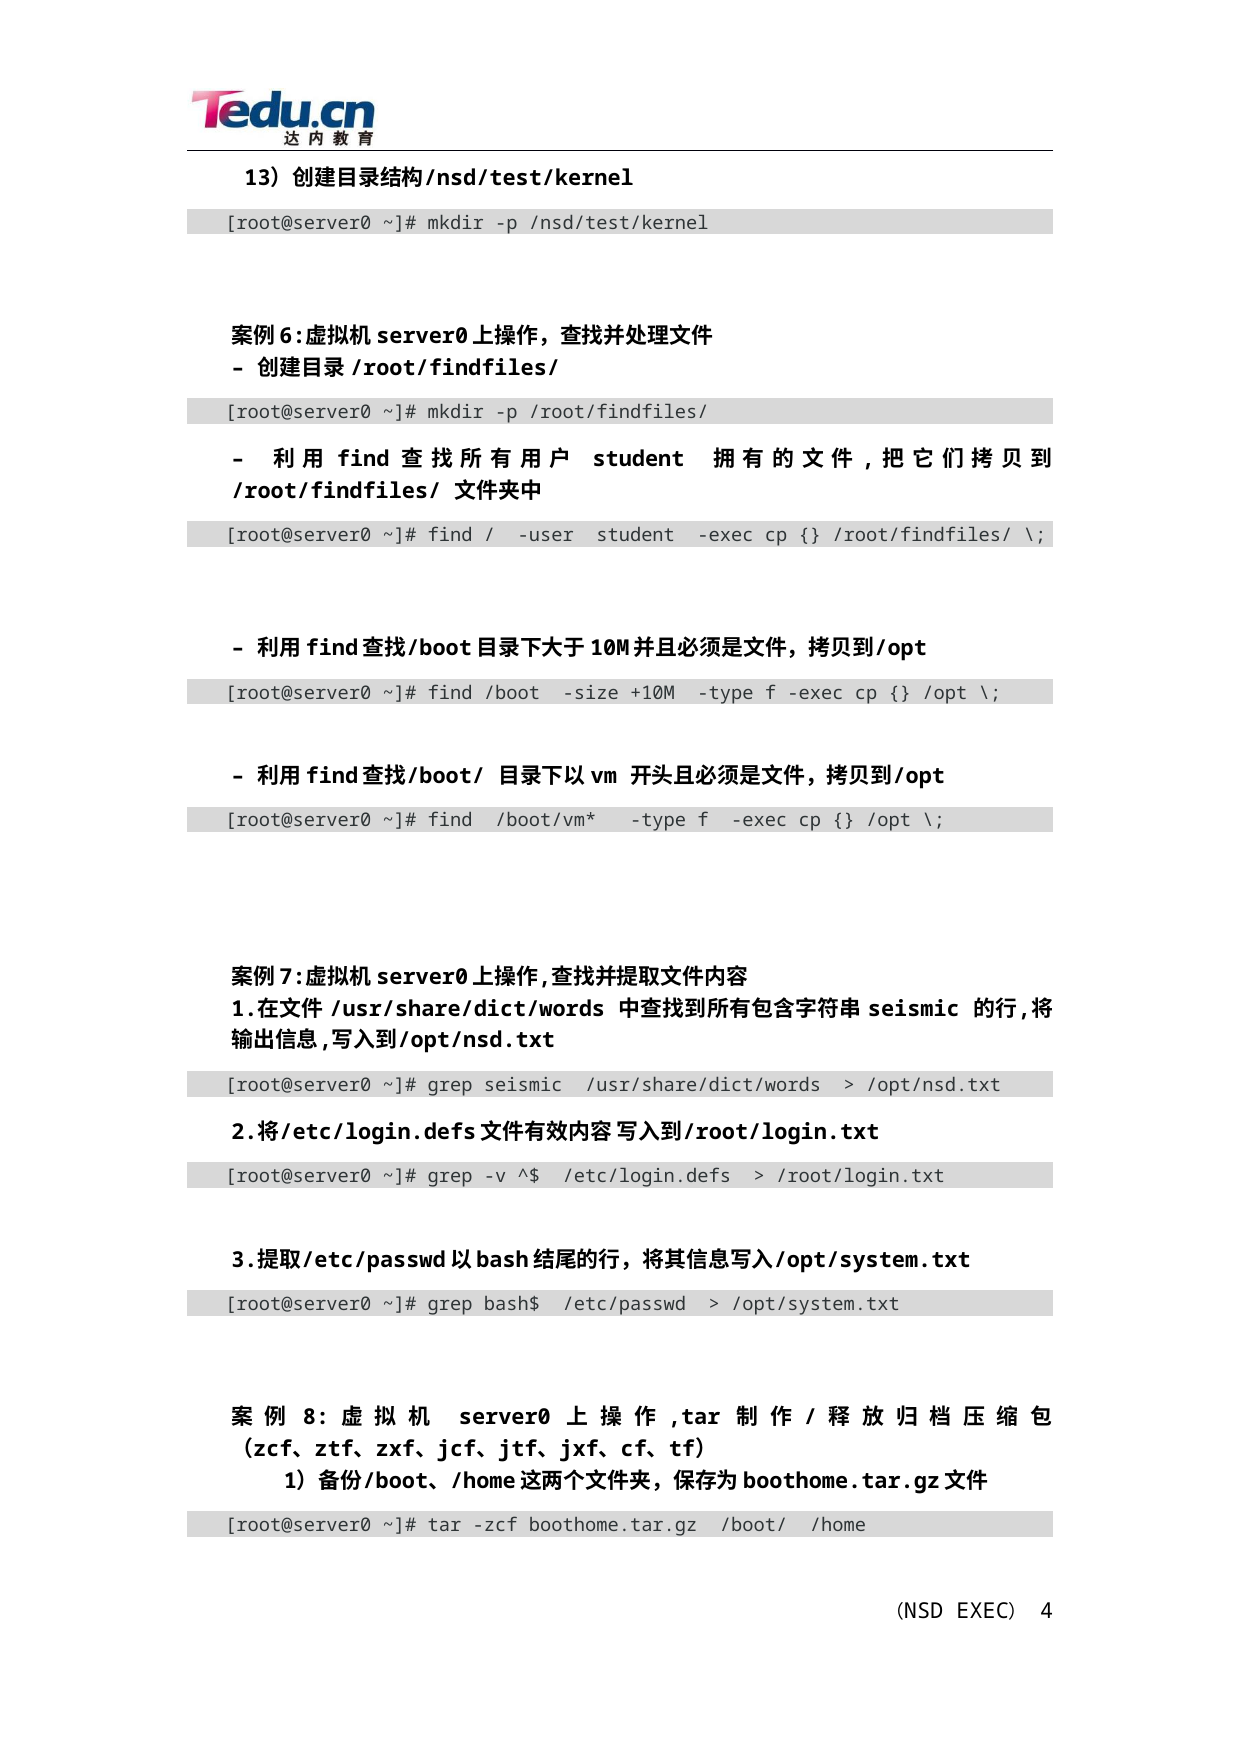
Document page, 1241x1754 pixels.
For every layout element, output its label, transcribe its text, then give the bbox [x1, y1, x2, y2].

text [root@server0 ~]# mkdir -p /root/findfiles/ [187, 398, 1053, 424]
text 1.在文件 /usr/share/dict/words 中查找到所有包含字符串 seismic 的行,将输出信息,写入到/opt/nsd.txt [231, 991, 1053, 1054]
text [root@server0 ~]# grep bash$ /etc/passwd > /opt/system.txt [187, 1290, 1053, 1316]
text 案例6:虚拟机 server0上操作，查找并处理文件 [231, 318, 1053, 349]
text 2.将/etc/login.defs文件有效内容 写入到/root/login.txt [231, 1114, 1053, 1146]
text [root@server0 ~]# find /boot -size +10M -type f -exec cp {} /opt \; [187, 679, 1053, 704]
text [root@server0 ~]# grep seismic /usr/share/dict/words > /opt/nsd.txt [187, 1071, 1053, 1097]
text – 利用find查找/boot目录下大于10M并且必须是文件，拷贝到/opt [231, 630, 1053, 662]
text [root@server0 ~]# grep -v ^$ /etc/login.defs > /root/login.txt [187, 1162, 1053, 1188]
text [root@server0 ~]# tar -zcf boothome.tar.gz /boot/ /home [187, 1511, 1053, 1537]
text 1）备份/boot、/home这两个文件夹，保存为boothome.tar.gz文件 [231, 1463, 1053, 1494]
picture [187, 88, 379, 148]
text – 利用find查找所有用户 student 拥有的文件,把它们拷贝到 /root/findfiles/ 文件夹中 [231, 441, 1053, 504]
text 案例7:虚拟机 server0上操作,查找并提取文件内容 [231, 959, 1053, 991]
text – 利用find查找/boot/ 目录下以 vm 开头且必须是文件，拷贝到/opt [231, 758, 1053, 790]
text 3.提取/etc/passwd以bash结尾的行，将其信息写入/opt/system.txt [231, 1242, 1053, 1273]
text [root@server0 ~]# mkdir -p /nsd/test/kernel [187, 209, 1053, 234]
text – 创建目录 /root/findfiles/ [231, 349, 1053, 381]
text [root@server0 ~]# find /boot/vm* -type f -exec cp {} /opt \; [187, 807, 1053, 832]
text 案例8:虚拟机 server0上操作,tar制作/释放归档压缩包（zcf、ztf、zxf、jcf、jtf、jxf、cf、tf） [231, 1399, 1053, 1463]
text 13）创建目录结构/nsd/test/kernel [231, 160, 1053, 192]
text [root@server0 ~]# find / -user student -exec cp {} /root/findfiles/ \; [187, 521, 1053, 547]
